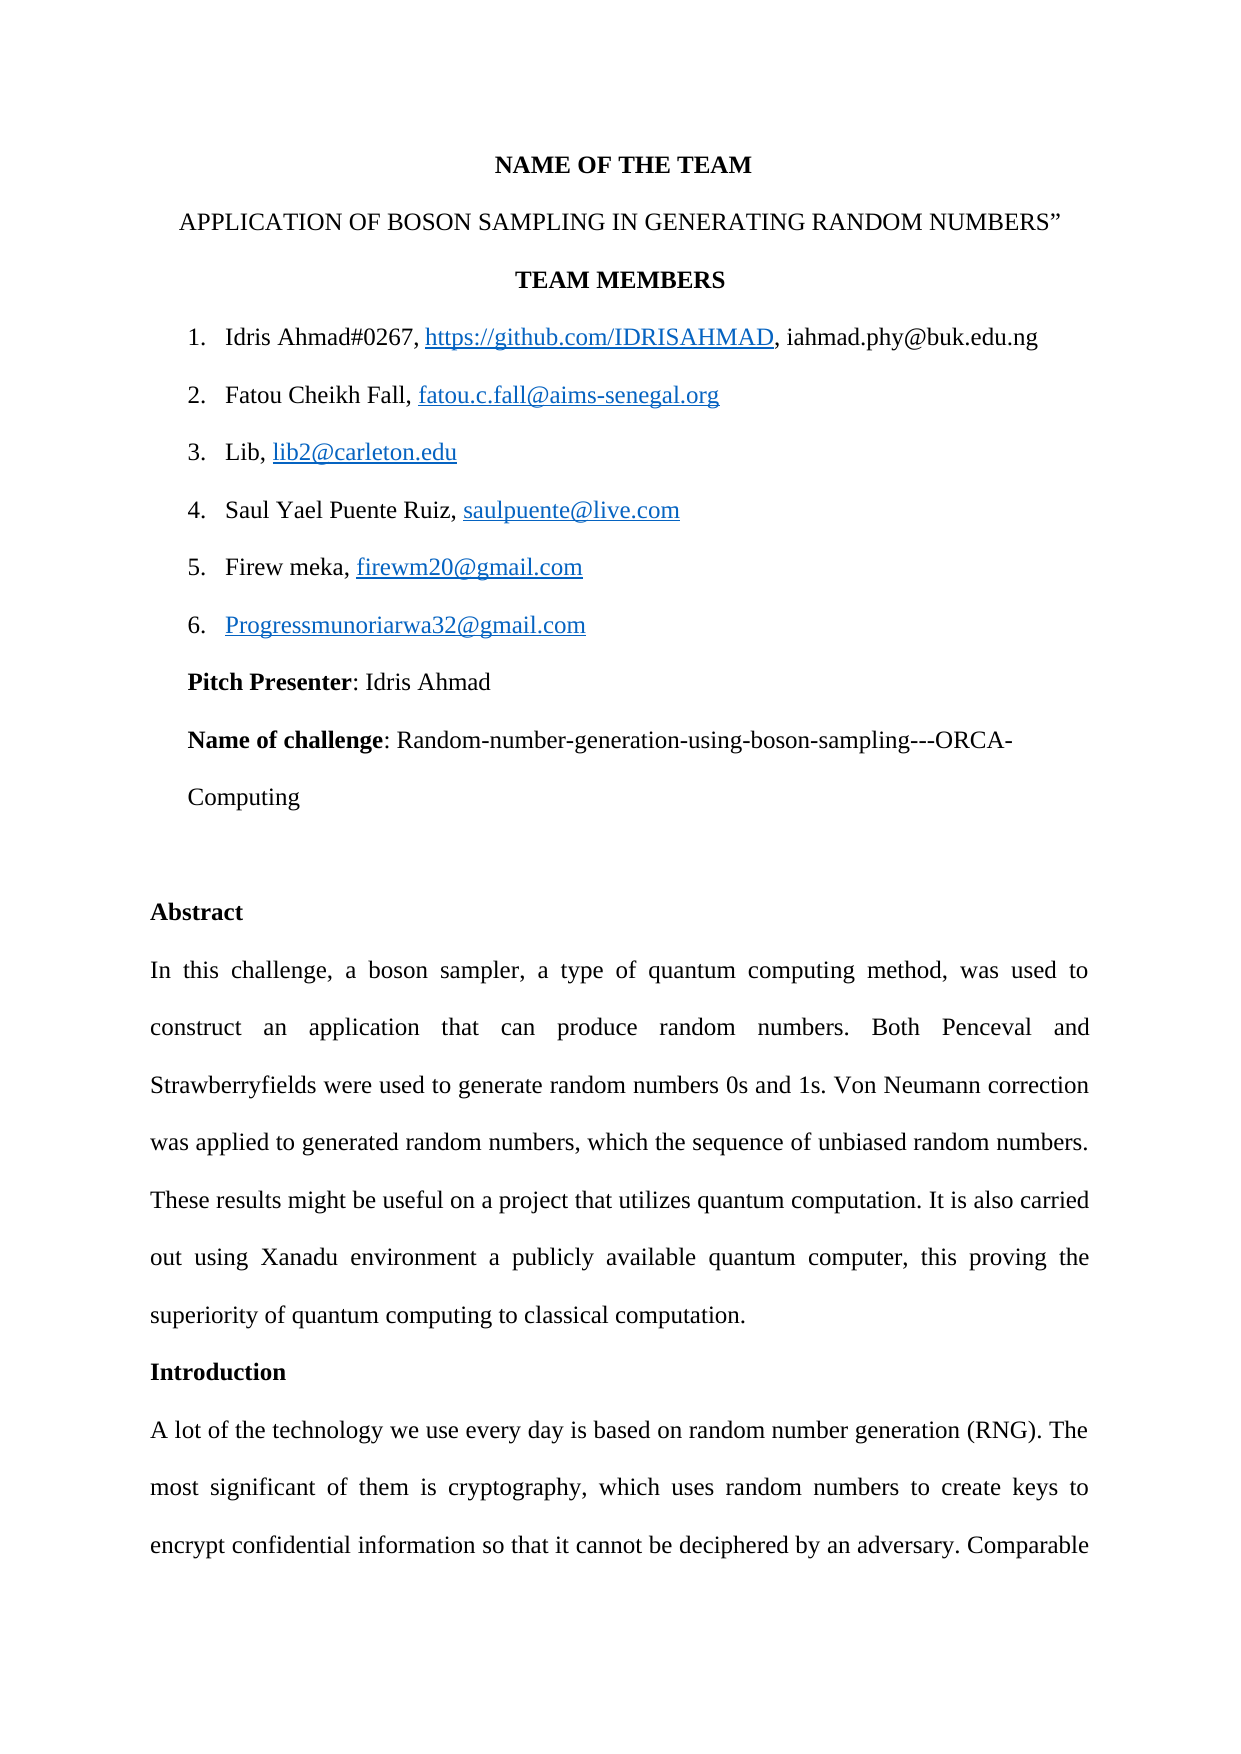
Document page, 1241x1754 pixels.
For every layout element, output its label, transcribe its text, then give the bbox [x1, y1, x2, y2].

list Progressmunoriarwa32@gmail.com [187, 610, 1090, 639]
text Pitch Presenter: Idris Ahmad [187, 667, 1090, 696]
list Saul Yael Puente Ruiz, saulpuente@live.com [187, 495, 1090, 524]
list Firew meka, firewm20@gmail.com [187, 552, 1090, 581]
list Fatou Cheikh Fall, fatou.c.fall@aims-senegal.org [187, 380, 1090, 409]
text Introduction [150, 1357, 1090, 1386]
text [150, 1415, 1090, 1559]
text TEAM MEMBERS [150, 265, 1090, 294]
text Abstract [150, 897, 1090, 926]
list Idris Ahmad#0267, https://github.com/IDRISAHMAD, iahmad.phy@buk.edu.ng [187, 322, 1090, 351]
list Lib, lib2@carleton.edu [187, 437, 1090, 466]
text In this challenge, a boson sampler, a type of quantum computing method, was used to construct an application that can produce random numbers. Both Penceval and Strawberryfields were used to generate random numbers 0s and 1s. Von Neumann correction was applied to generated random numbers, which the sequence of unbiased random numbers. These results might be useful on a project that utilizes quantum computation. It is also carried out using Xanadu environment a publicly available quantum computer, this proving the superiority of quantum computing to classical computation. [150, 955, 1090, 1329]
text NAME OF THE TEAM [150, 150, 1090, 179]
text APPLICATION OF BOSON SAMPLING IN GENERATING RANDOM NUMBERS” [150, 207, 1090, 236]
text Name of challenge: Random-number-generation-using-boson-sampling---ORCA-Computing [187, 725, 1090, 811]
